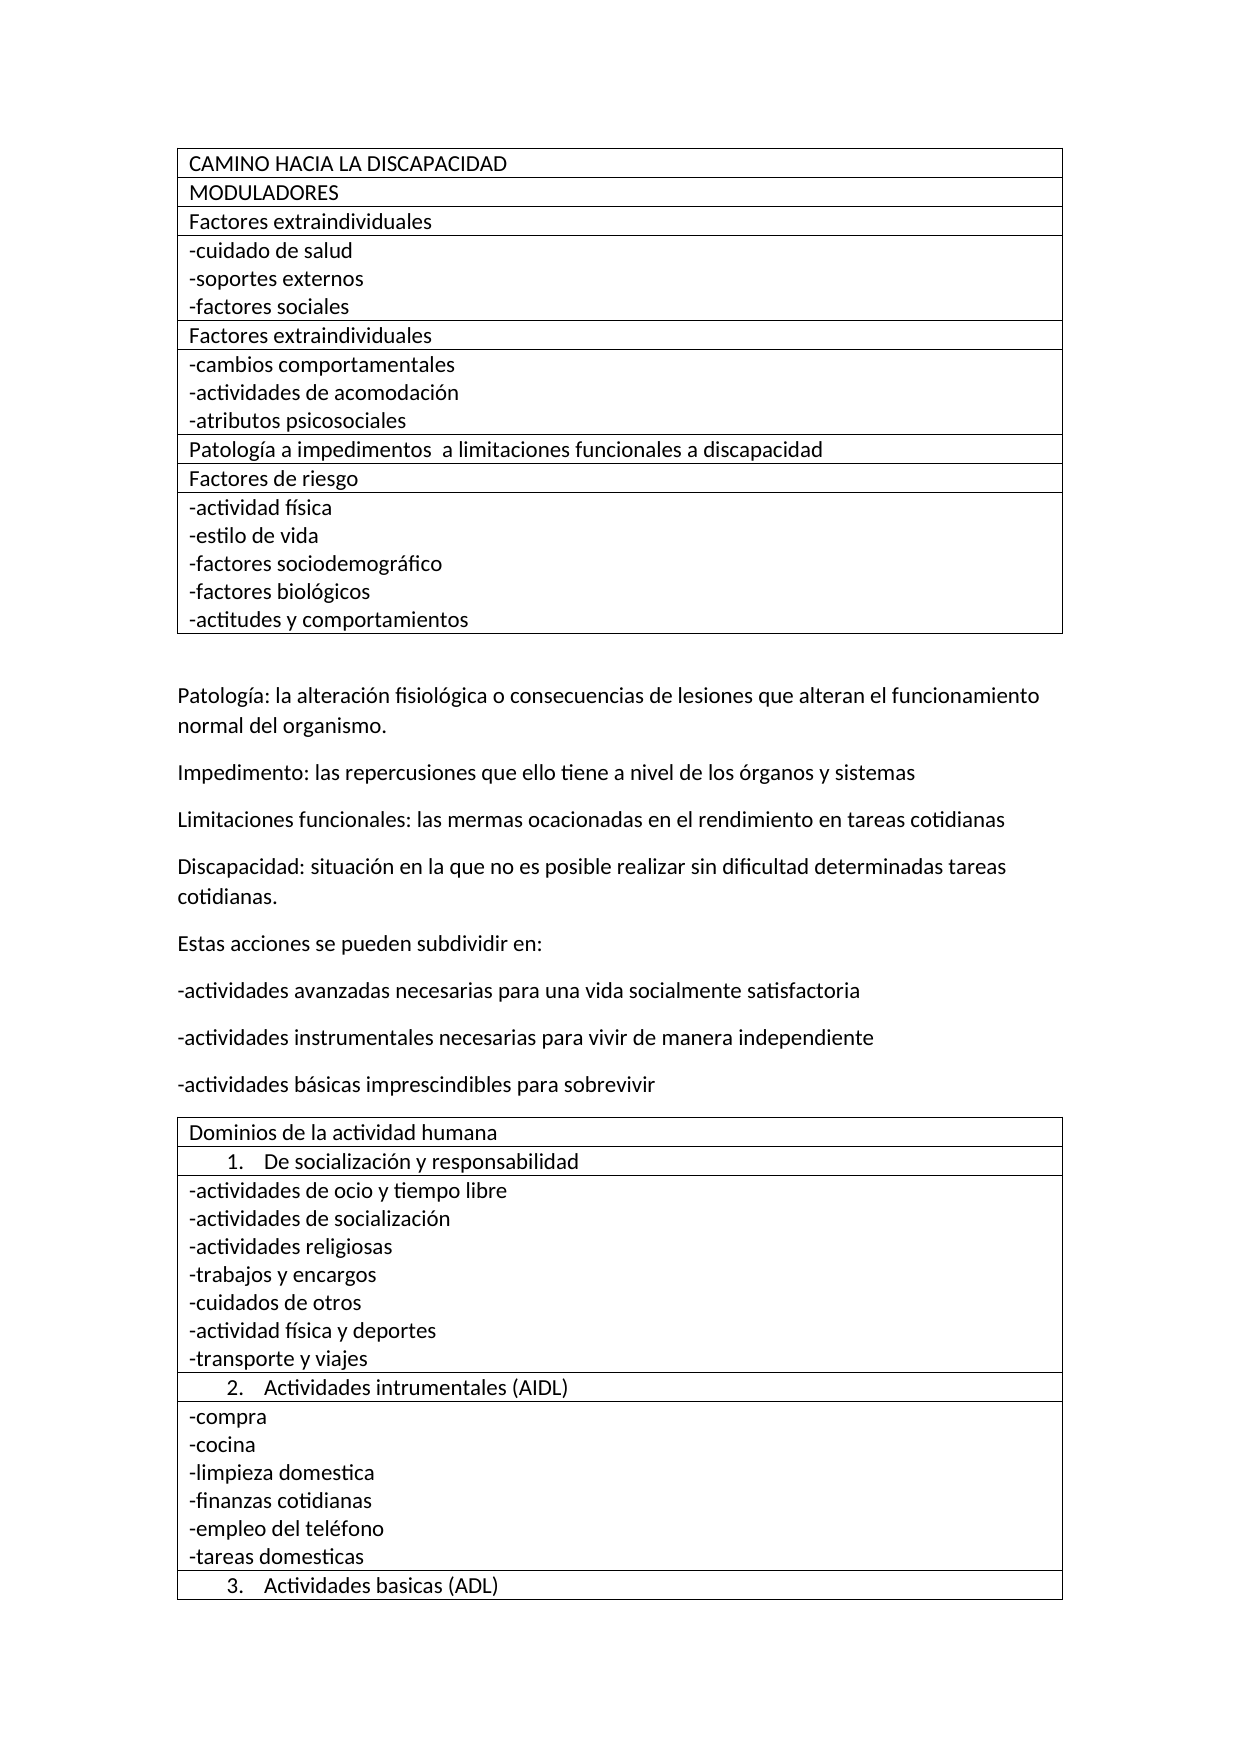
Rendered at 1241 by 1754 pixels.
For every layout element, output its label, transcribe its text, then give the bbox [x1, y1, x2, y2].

table_cell -compra -cocina -limpieza domestica -finanzas cotidianas -empleo del teléfono -tareas domesticas [178, 1402, 1062, 1570]
text -actividades instrumentales necesarias para vivir de manera independiente [177, 1023, 1063, 1051]
table_cell Factores extraindividuales [178, 321, 1062, 349]
table_cell Actividades intrumentales (AIDL) [178, 1373, 1062, 1401]
table_cell Factores de riesgo [178, 464, 1062, 492]
table_cell Patología a impedimentos a limitaciones funcionales a discapacidad [178, 435, 1062, 463]
text -actividades básicas imprescindibles para sobrevivir [177, 1070, 1063, 1098]
table_cell Factores extraindividuales [178, 207, 1062, 235]
table_cell -actividades de ocio y tiempo libre -actividades de socialización -actividades religiosas -trabajos y encargos -cuidados de otros -actividad física y deportes -transporte y viajes [178, 1176, 1062, 1372]
text Impedimento: las repercusiones que ello tiene a nivel de los órganos y sistemas [177, 758, 1063, 786]
text Discapacidad: situación en la que no es posible realizar sin dificultad determinadas tareas cotidianas. [177, 852, 1063, 910]
table_cell MODULADORES [178, 178, 1062, 206]
text Patología: la alteración fisiológica o consecuencias de lesiones que alteran el funcionamiento normal del organismo. [177, 681, 1063, 739]
text Limitaciones funcionales: las mermas ocacionadas en el rendimiento en tareas cotidianas [177, 805, 1063, 833]
text Estas acciones se pueden subdividir en: [177, 929, 1063, 957]
text -actividades avanzadas necesarias para una vida socialmente satisfactoria [177, 976, 1063, 1004]
table_cell Actividades basicas (ADL) [178, 1571, 1062, 1599]
table_cell -cuidado de salud -soportes externos -factores sociales [178, 236, 1062, 320]
table_header CAMINO HACIA LA DISCAPACIDAD [178, 149, 1062, 177]
table_header Dominios de la actividad humana [178, 1118, 1062, 1146]
table_cell De socialización y responsabilidad [178, 1147, 1062, 1175]
table_cell -cambios comportamentales -actividades de acomodación -atributos psicosociales [178, 350, 1062, 434]
table_cell -actividad física -estilo de vida -factores sociodemográfico -factores biológicos -actitudes y comportamientos [178, 493, 1062, 633]
